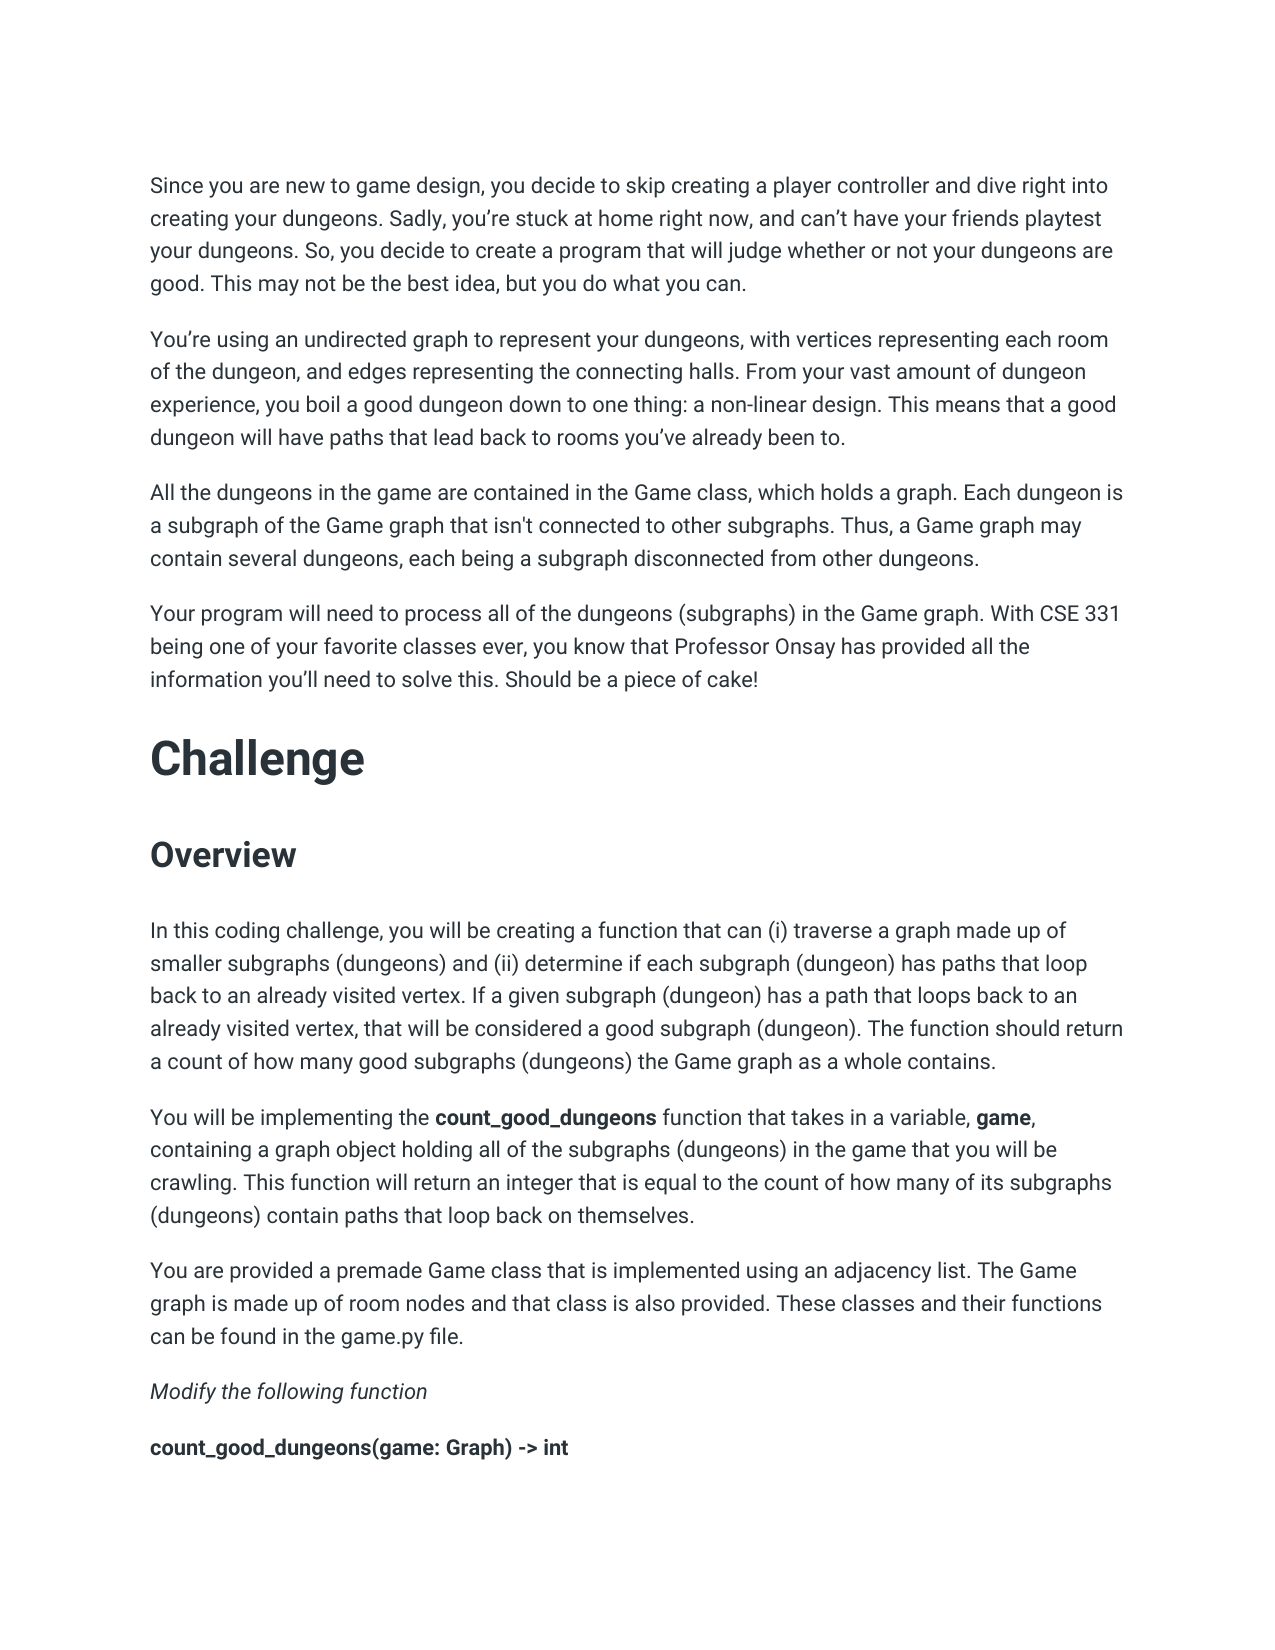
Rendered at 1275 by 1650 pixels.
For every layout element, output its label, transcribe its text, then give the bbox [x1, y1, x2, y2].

text You will be implementing the count_good_dungeons function that takes in a variable, game, containing a graph object holding all of the subgraphs (dungeons) in the game that you will be crawling. This function will return an integer that is equal to the count of how many of its subgraphs (dungeons) contain paths that loop back on themselves. [150, 1104, 1125, 1228]
text All the dungeons in the game are contained in the Game class, which holds a graph. Each dungeon is a subgraph of the Game graph that isn't connected to other subgraphs. Thus, a Game graph may contain several dungeons, each being a subgraph disconnected from other dungeons. [150, 480, 1125, 571]
text You’re using an undirected graph to represent your dungeons, with vertices representing each room of the dungeon, and edges representing the connecting halls. From your vast amount of dungeon experience, you boil a good dungeon down to one thing: a non-linear design. This means that a good dungeon will have paths that lead back to rooms you’ve already been to. [150, 327, 1125, 450]
text In this coding challenge, you will be creating a function that can (i) traverse a graph made up of smaller subgraphs (dungeons) and (ii) determine if each subgraph (dungeon) has paths that loop back to an already visited vertex. If a given subgraph (dungeon) has a path that loops back to an already visited vertex, that will be considered a good subgraph (dungeon). The function should return a count of how many good subgraphs (dungeons) the Game graph as a whole contains. [150, 918, 1125, 1074]
text You are provided a premade Game class that is implemented using an adjacency list. The Game graph is made up of room nodes and that class is also provided. These classes and their functions can be found in the game.py file. [150, 1258, 1125, 1349]
subtitle Overview [150, 835, 1125, 877]
text Your program will need to process all of the dungeons (subgraphs) in the Game graph. With CSE 331 being one of your favorite classes ever, you know that Professor Onsay has provided all the information you’ll need to solve this. Should be a piece of cake! [150, 601, 1125, 692]
text Since you are new to game design, you decide to skip creating a player controller and dive right into creating your dungeons. Sadly, you’re stuck at home right now, and can’t have your friends playtest your dungeons. So, you decide to create a program that will judge whether or not your dungeons are good. This may not be the best idea, but you do what you can. [150, 173, 1125, 297]
text Modify the following function [150, 1379, 1125, 1405]
text count_good_dungeons(game: Graph) -> int [150, 1435, 1125, 1461]
subtitle Challenge [150, 731, 1125, 787]
